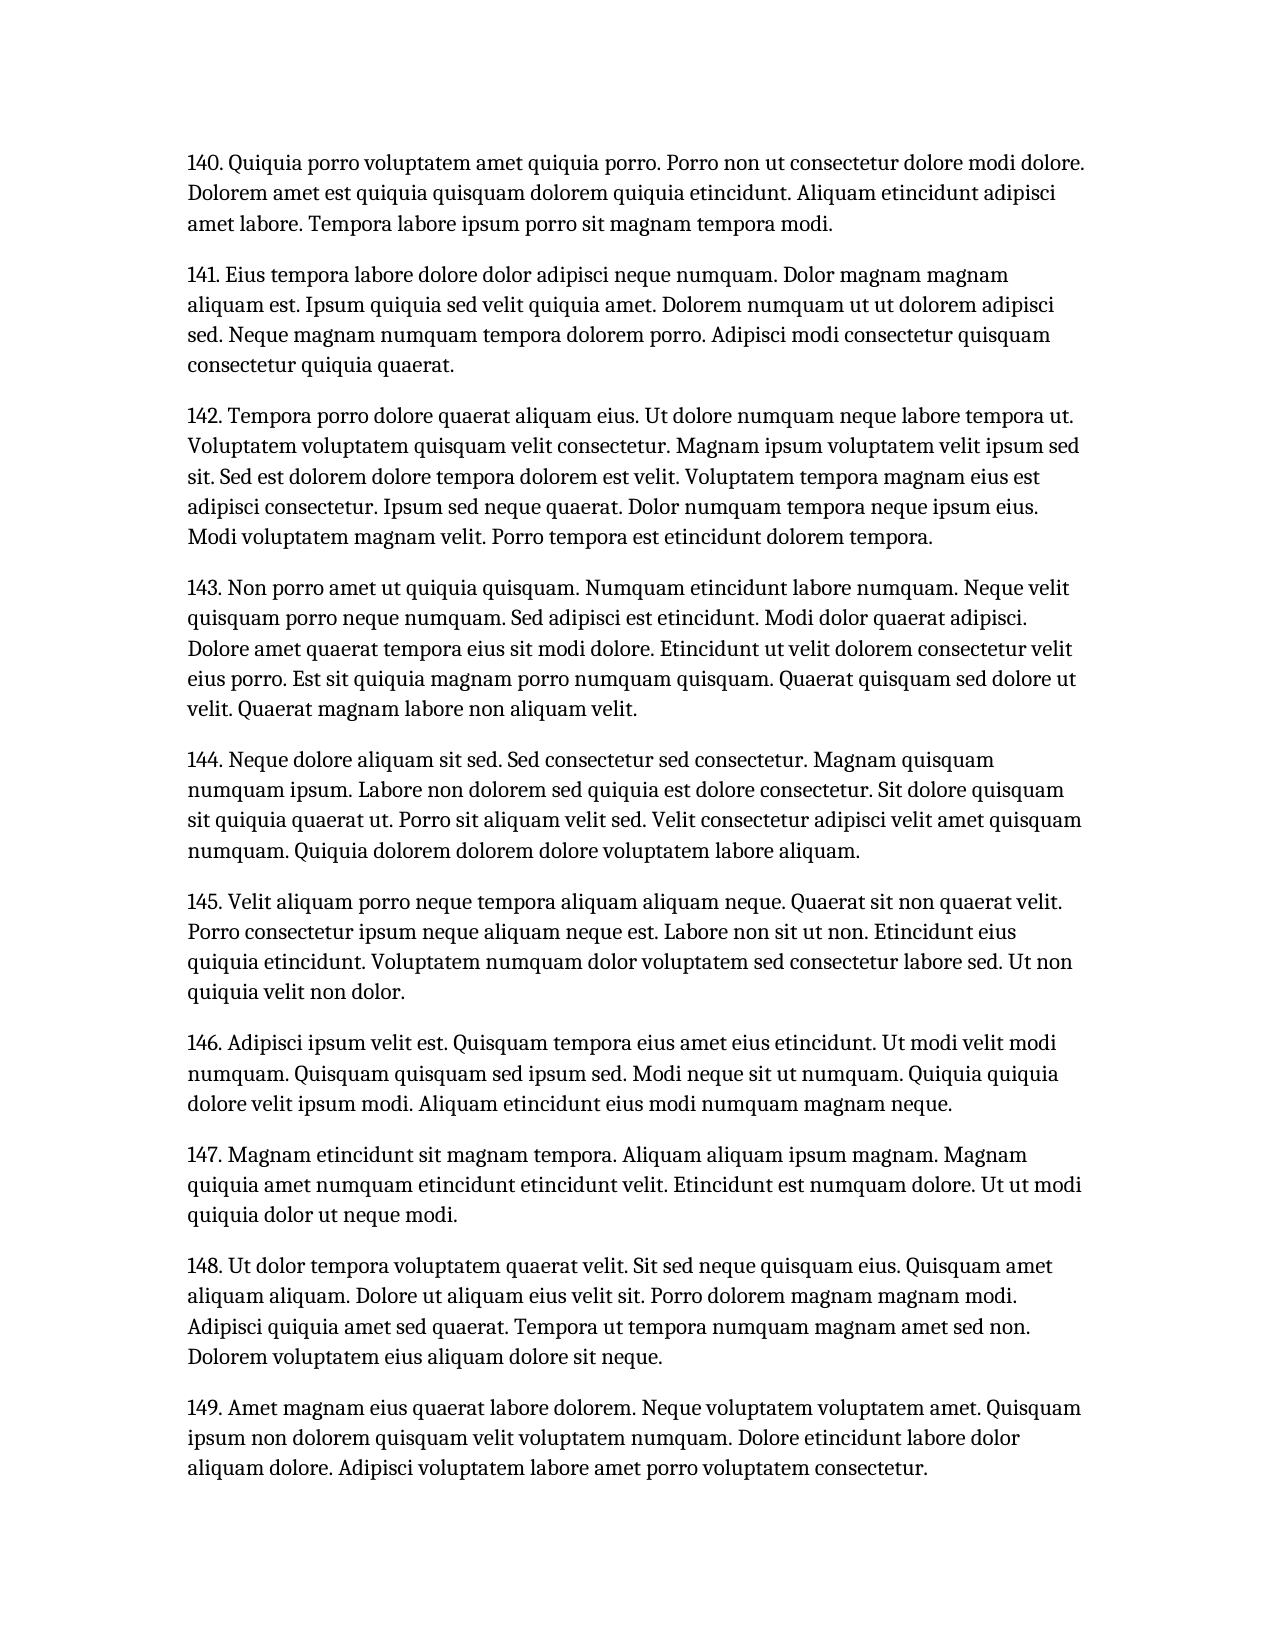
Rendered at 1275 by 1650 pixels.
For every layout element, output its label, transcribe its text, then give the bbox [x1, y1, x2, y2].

text 141. Eius tempora labore dolore dolor adipisci neque numquam. Dolor magnam magnam aliquam est. Ipsum quiquia sed velit quiquia amet. Dolorem numquam ut ut dolorem adipisci sed. Neque magnam numquam tempora dolorem porro. Adipisci modi consectetur quisquam consectetur quiquia quaerat. [187, 261, 1087, 378]
text 142. Tempora porro dolore quaerat aliquam eius. Ut dolore numquam neque labore tempora ut. Voluptatem voluptatem quisquam velit consectetur. Magnam ipsum voluptatem velit ipsum sed sit. Sed est dolorem dolore tempora dolorem est velit. Voluptatem tempora magnam eius est adipisci consectetur. Ipsum sed neque quaerat. Dolor numquam tempora neque ipsum eius. Modi voluptatem magnam velit. Porro tempora est etincidunt dolorem tempora. [187, 403, 1087, 550]
text 144. Neque dolore aliquam sit sed. Sed consectetur sed consectetur. Magnam quisquam numquam ipsum. Labore non dolorem sed quiquia est dolore consectetur. Sit dolore quisquam sit quiquia quaerat ut. Porro sit aliquam velit sed. Velit consectetur adipisci velit amet quisquam numquam. Quiquia dolorem dolorem dolore voluptatem labore aliquam. [187, 747, 1087, 864]
text 146. Adipisci ipsum velit est. Quisquam tempora eius amet eius etincidunt. Ut modi velit modi numquam. Quisquam quisquam sed ipsum sed. Modi neque sit ut numquam. Quiquia quiquia dolore velit ipsum modi. Aliquam etincidunt eius modi numquam magnam neque. [187, 1030, 1087, 1117]
text 145. Velit aliquam porro neque tempora aliquam aliquam neque. Quaerat sit non quaerat velit. Porro consectetur ipsum neque aliquam neque est. Labore non sit ut non. Etincidunt eius quiquia etincidunt. Voluptatem numquam dolor voluptatem sed consectetur labore sed. Ut non quiquia velit non dolor. [187, 888, 1087, 1006]
text 140. Quiquia porro voluptatem amet quiquia porro. Porro non ut consectetur dolore modi dolore. Dolorem amet est quiquia quisquam dolorem quiquia etincidunt. Aliquam etincidunt adipisci amet labore. Tempora labore ipsum porro sit magnam tempora modi. [187, 150, 1087, 237]
text 143. Non porro amet ut quiquia quisquam. Numquam etincidunt labore numquam. Neque velit quisquam porro neque numquam. Sed adipisci est etincidunt. Modi dolor quaerat adipisci. Dolore amet quaerat tempora eius sit modi dolore. Etincidunt ut velit dolorem consectetur velit eius porro. Est sit quiquia magnam porro numquam quisquam. Quaerat quisquam sed dolore ut velit. Quaerat magnam labore non aliquam velit. [187, 575, 1087, 722]
